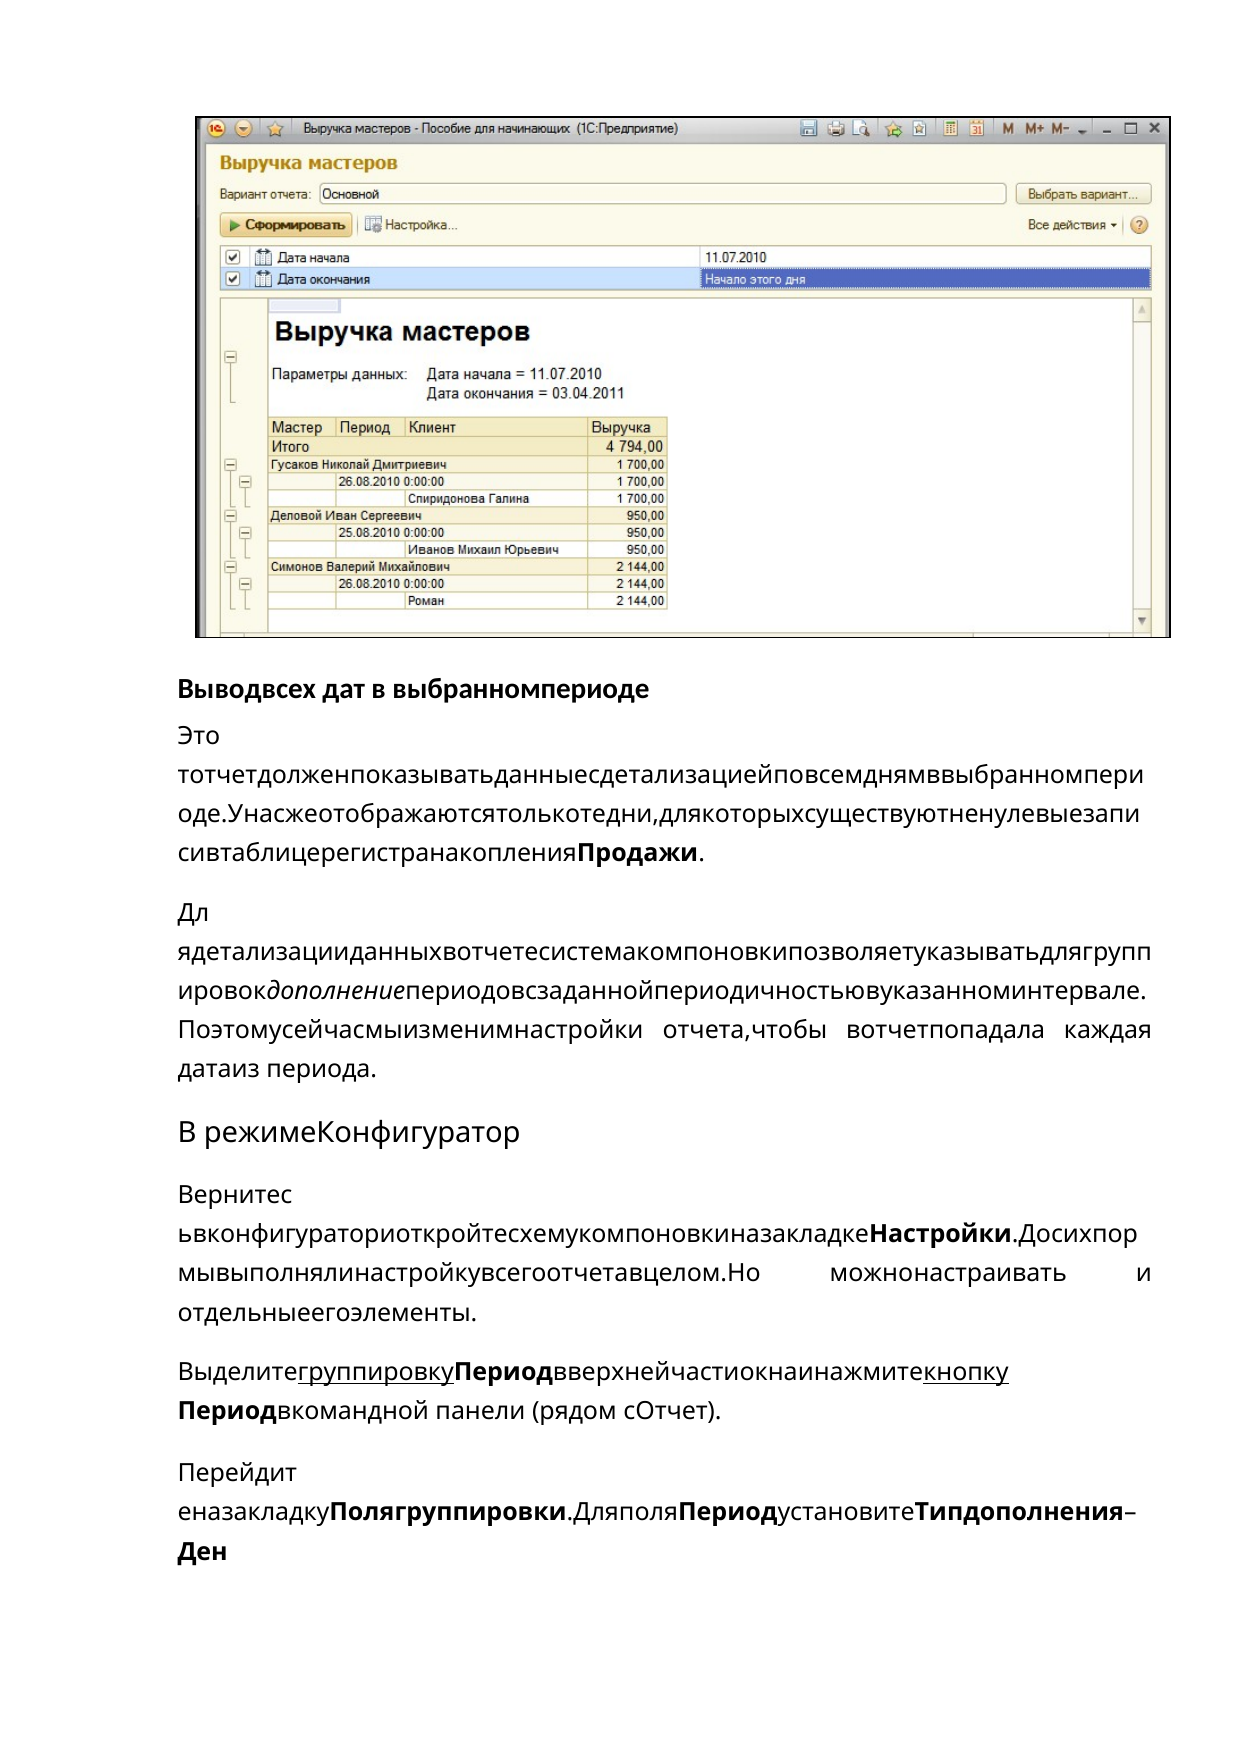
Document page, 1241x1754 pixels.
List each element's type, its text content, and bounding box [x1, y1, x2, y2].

text Периодвкомандной панели (рядом сОтчет). [177, 1393, 1165, 1427]
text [177, 1455, 1152, 1567]
text Этототчетдолженпоказыватьданныесдетализациейповсемднямввыбранномпериоде.Унасжеотображаютсятолькотедни,длякоторыхсуществуютненулевыезаписивтаблицерегистранакопленияПродажи. [177, 717, 1152, 869]
text ВернитесьвконфигураториоткройтесхемукомпоновкиназакладкеНастройки.Досихпормывыполнялинастройкувсегоотчетавцелом.Но можнонастраивать и отдельныеегоэлементы. [177, 1177, 1152, 1328]
text Выводвсех дат в выбранномпериоде [177, 671, 1165, 706]
picture [197, 118, 1169, 637]
text В режимеКонфигуратор [177, 1111, 1165, 1151]
text ВыделитегруппировкуПериодвверхнейчастиокнаинажмитекнопку [177, 1354, 1165, 1388]
text Длядетализацииданныхвотчетесистемакомпоновкипозволяетуказыватьдлягруппировокдополнениепериодовсзаданнойпериодичностьювуказанноминтервале.Поэтомусейчасмыизменимнастройки отчета,чтобы вотчетпопадала каждая датаиз периода. [177, 894, 1152, 1085]
